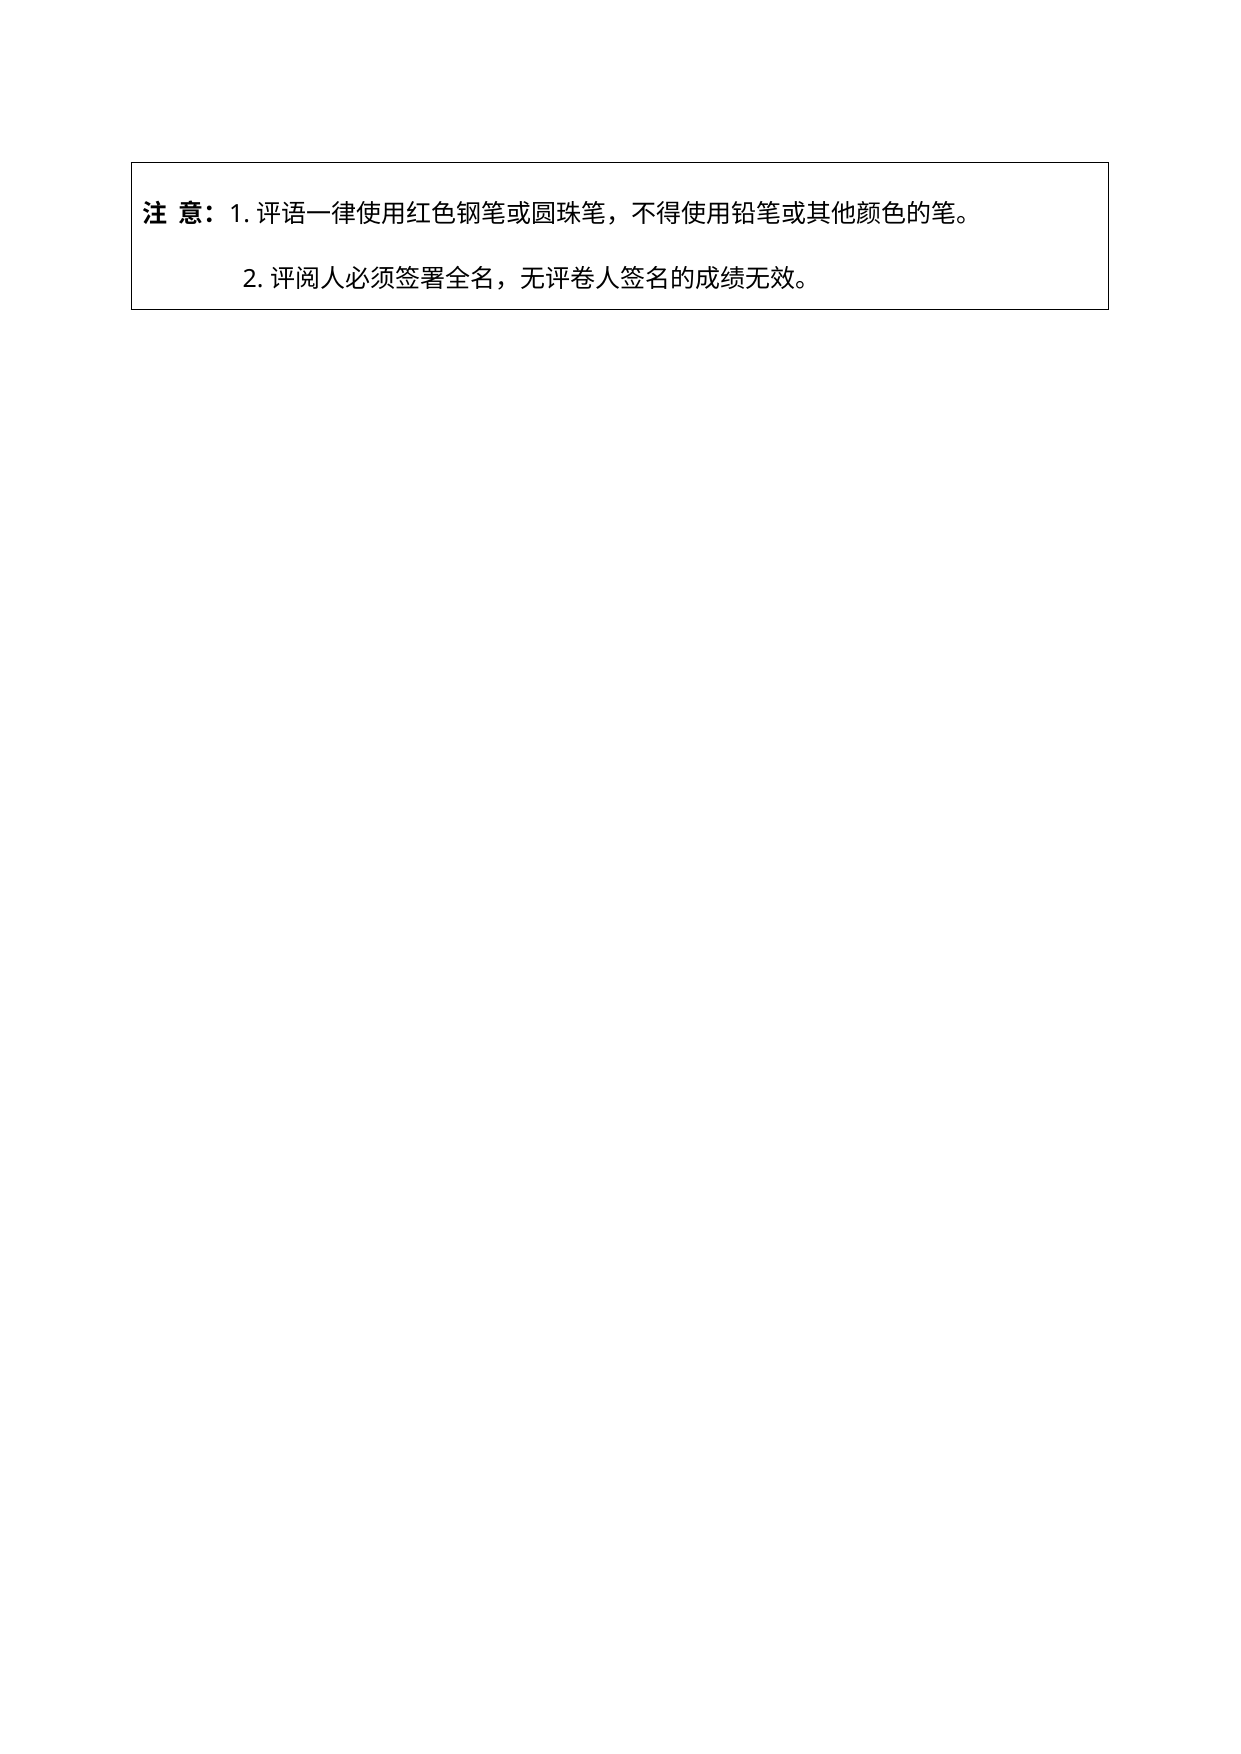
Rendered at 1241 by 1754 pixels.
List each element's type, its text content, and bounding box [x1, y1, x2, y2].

table_cell 注 意：1. 评语一律使用红色钢笔或圆珠笔，不得使用铅笔或其他颜色的笔。 2. 评阅人必须签署全名，无评卷人签名的成绩无效。 [132, 163, 1108, 309]
